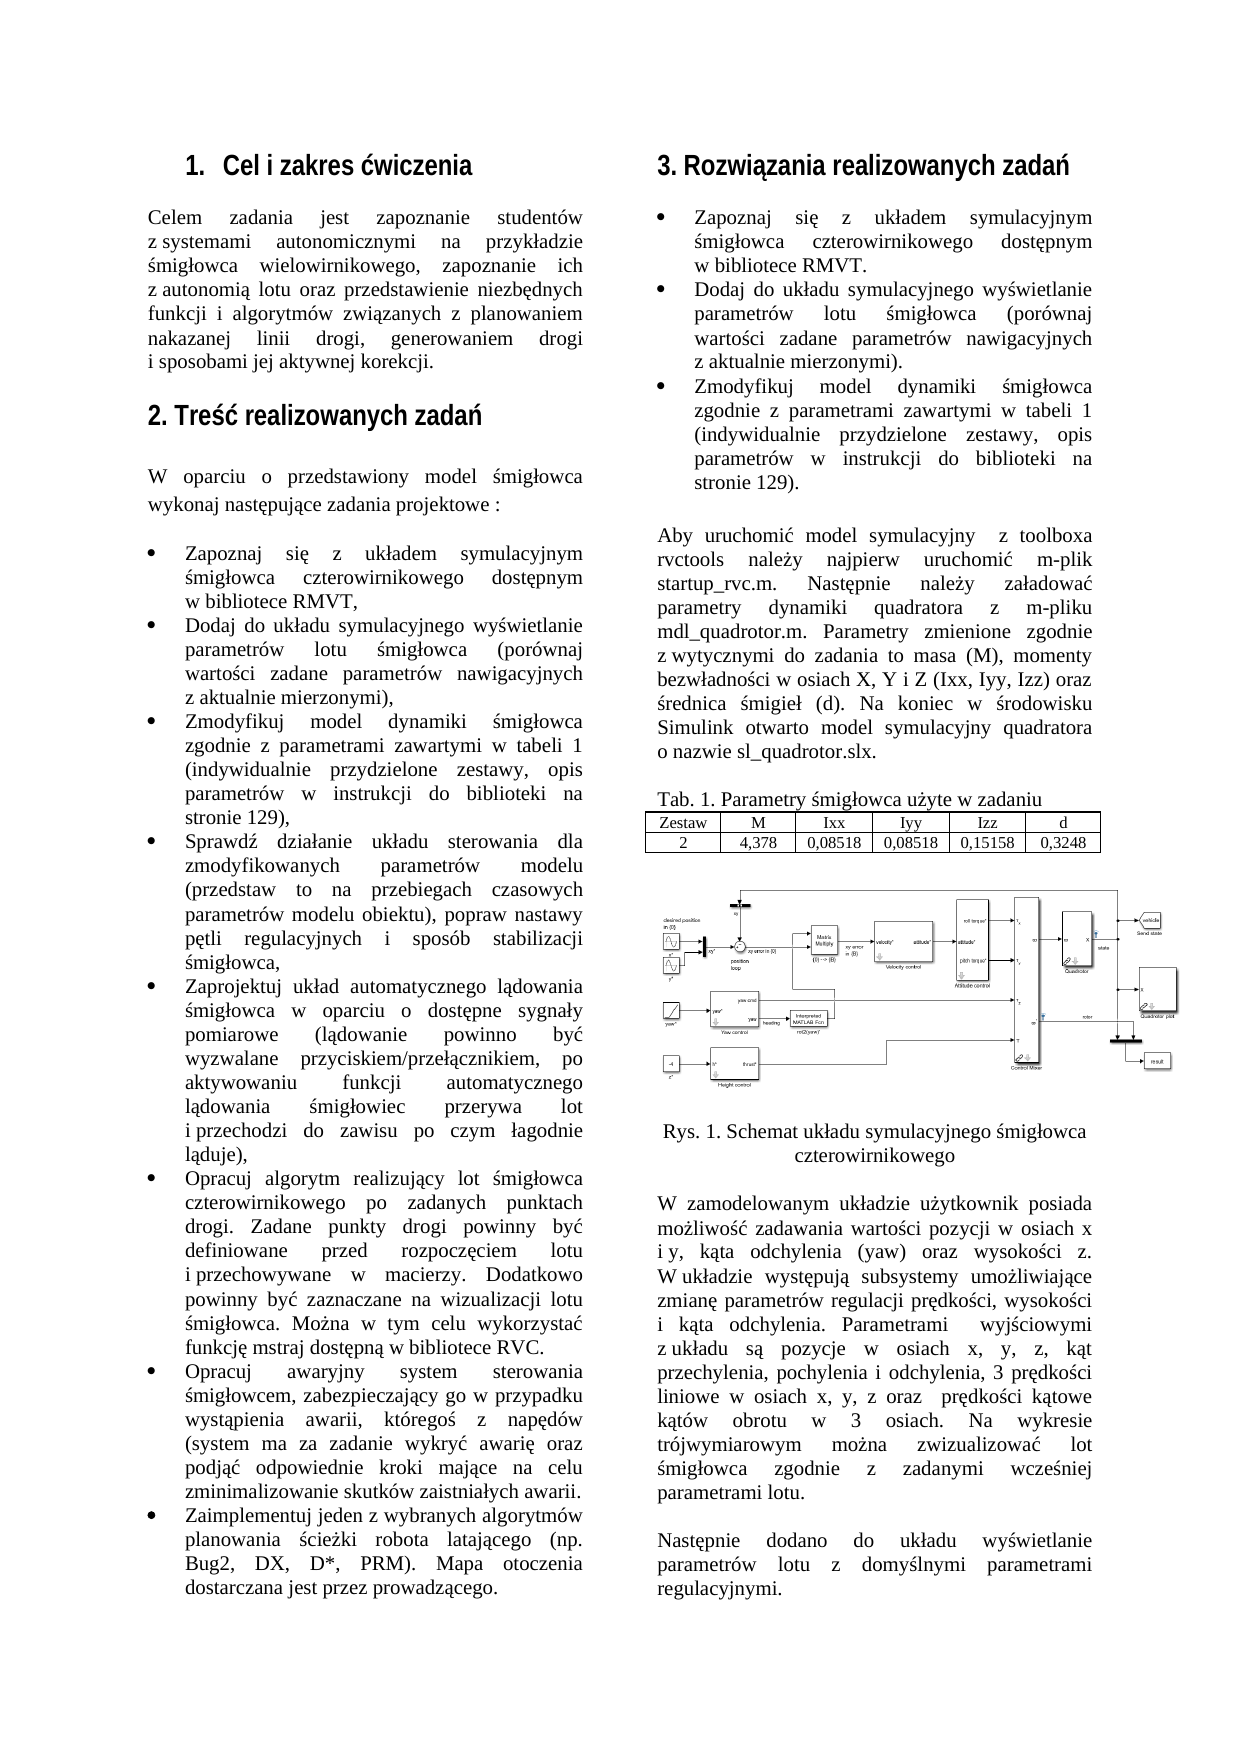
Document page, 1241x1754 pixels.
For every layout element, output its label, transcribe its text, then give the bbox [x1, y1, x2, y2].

table_cell 0,15158 [950, 833, 1025, 852]
picture [657, 876, 1183, 1096]
table_cell 4,378 [721, 833, 795, 852]
table_cell 0,08518 [796, 833, 872, 852]
table_header Ixx [796, 813, 872, 832]
list Cel i zakres ćwiczenia [185, 148, 583, 181]
list Aby uruchomić model symulacyjny z toolboxa rvctools należy najpierw uruchomić m-plik startup_rvc.m. Następnie należy załadować parametry dynamiki quadratora z m-pliku mdl_quadrotor.m. Parametry zmienione zgodnie z wytycznymi do zadania to masa (M), momenty bezwładności w osiach X, Y i Z (Ixx, Iyy, Izz) oraz średnica śmigieł (d). Na koniec w środowisku Simulink otwarto model symulacyjny quadratora o nazwie sl_quadrotor.slx. [657, 523, 1093, 763]
table_header M [721, 813, 795, 832]
table_cell 0,08518 [873, 833, 949, 852]
text 3. Rozwiązania realizowanych zadań [657, 148, 1093, 181]
list Rys. 1. Schemat układu symulacyjnego śmigłowca czterowirnikowego [657, 1119, 1093, 1167]
text W oparciu o przedstawiony model śmigłowca wykonaj następujące zadania projektowe : [148, 464, 583, 516]
list Opracuj awaryjny system sterowania śmigłowcem, zabezpieczający go w przypadku wystąpienia awarii, któregoś z napędów (system ma za zadanie wykryć awarię oraz podjąć odpowiednie kroki mające na celu zminimalizowanie skutków zaistniałych awarii. [148, 1359, 583, 1503]
text Celem zadania jest zapoznanie studentów z systemami autonomicznymi na przykładzie śmigłowca wielowirnikowego, zapoznanie ich z autonomią lotu oraz przedstawienie niezbędnych funkcji i algorytmów związanych z planowaniem nakazanej linii drogi, generowaniem drogi i sposobami jej aktywnej korekcji. [148, 205, 583, 373]
list Opracuj algorytm realizujący lot śmigłowca czterowirnikowego po zadanych punktach drogi. Zadane punkty drogi powinny być definiowane przed rozpoczęciem lotu i przechowywane w macierzy. Dodatkowo powinny być zaznaczane na wizualizacji lotu śmigłowca. Można w tym celu wykorzystać funkcję mstraj dostępną w bibliotece RVC. [148, 1166, 583, 1359]
list Dodaj do układu symulacyjnego wyświetlanie parametrów lotu śmigłowca (porównaj wartości zadane parametrów nawigacyjnych z aktualnie mierzonymi), [148, 613, 583, 709]
text Następnie dodano do układu wyświetlanie parametrów lotu z domyślnymi parametrami regulacyjnymi. [657, 1528, 1093, 1600]
text W zamodelowanym układzie użytkownik posiada możliwość zadawania wartości pozycji w osiach x i y, kąta odchylenia (yaw) oraz wysokości z. W układzie występują subsystemy umożliwiające zmianę parametrów regulacji prędkości, wysokości i kąta odchylenia. Parametrami wyjściowymi z układu są pozycje w osiach x, y, z, kąt przechylenia, pochylenia i odchylenia, 3 prędkości liniowe w osiach x, y, z oraz prędkości kątowe kątów obrotu w 3 osiach. Na wykresie trójwymiarowym można zwizualizować lot śmigłowca zgodnie z zadanymi wcześniej parametrami lotu. [657, 1191, 1093, 1504]
list Sprawdź działanie układu sterowania dla zmodyfikowanych parametrów modelu (przedstaw to na przebiegach czasowych parametrów modelu obiektu), popraw nastawy pętli regulacyjnych i sposób stabilizacji śmigłowca, [148, 829, 583, 974]
table_cell 0,3248 [1026, 833, 1100, 852]
table_header Zestaw [646, 813, 720, 832]
table_cell 2 [646, 833, 720, 852]
list Zapoznaj się z układem symulacyjnym śmigłowca czterowirnikowego dostępnym w bibliotece RMVT. [657, 205, 1093, 277]
table_header d [1026, 813, 1100, 832]
list Dodaj do układu symulacyjnego wyświetlanie parametrów lotu śmigłowca (porównaj wartości zadane parametrów nawigacyjnych z aktualnie mierzonymi). [657, 277, 1093, 373]
table_header Izz [950, 813, 1025, 832]
table_header Iyy [873, 813, 949, 832]
list Zaprojektuj układ automatycznego lądowania śmigłowca w oparciu o dostępne sygnały pomiarowe (lądowanie powinno być wyzwalane przyciskiem/przełącznikiem, po aktywowaniu funkcji automatycznego lądowania śmigłowiec przerywa lot i przechodzi do zawisu po czym łagodnie ląduje), [148, 974, 583, 1166]
list Zmodyfikuj model dynamiki śmigłowca zgodnie z parametrami zawartymi w tabeli 1 (indywidualnie przydzielone zestawy, opis parametrów w instrukcji do biblioteki na stronie 129), [148, 709, 583, 829]
list Zapoznaj się z układem symulacyjnym śmigłowca czterowirnikowego dostępnym w bibliotece RMVT, [148, 541, 583, 613]
list Zaimplementuj jeden z wybranych algorytmów planowania ścieżki robota latającego (np. Bug2, DX, D*, PRM). Mapa otoczenia dostarczana jest przez prowadzącego. [148, 1503, 583, 1599]
list Zmodyfikuj model dynamiki śmigłowca zgodnie z parametrami zawartymi w tabeli 1 (indywidualnie przydzielone zestawy, opis parametrów w instrukcji do biblioteki na stronie 129). [657, 373, 1093, 494]
list Tab. 1. Parametry śmigłowca użyte w zadaniu [657, 787, 1093, 811]
text 2. Treść realizowanych zadań [148, 398, 583, 431]
